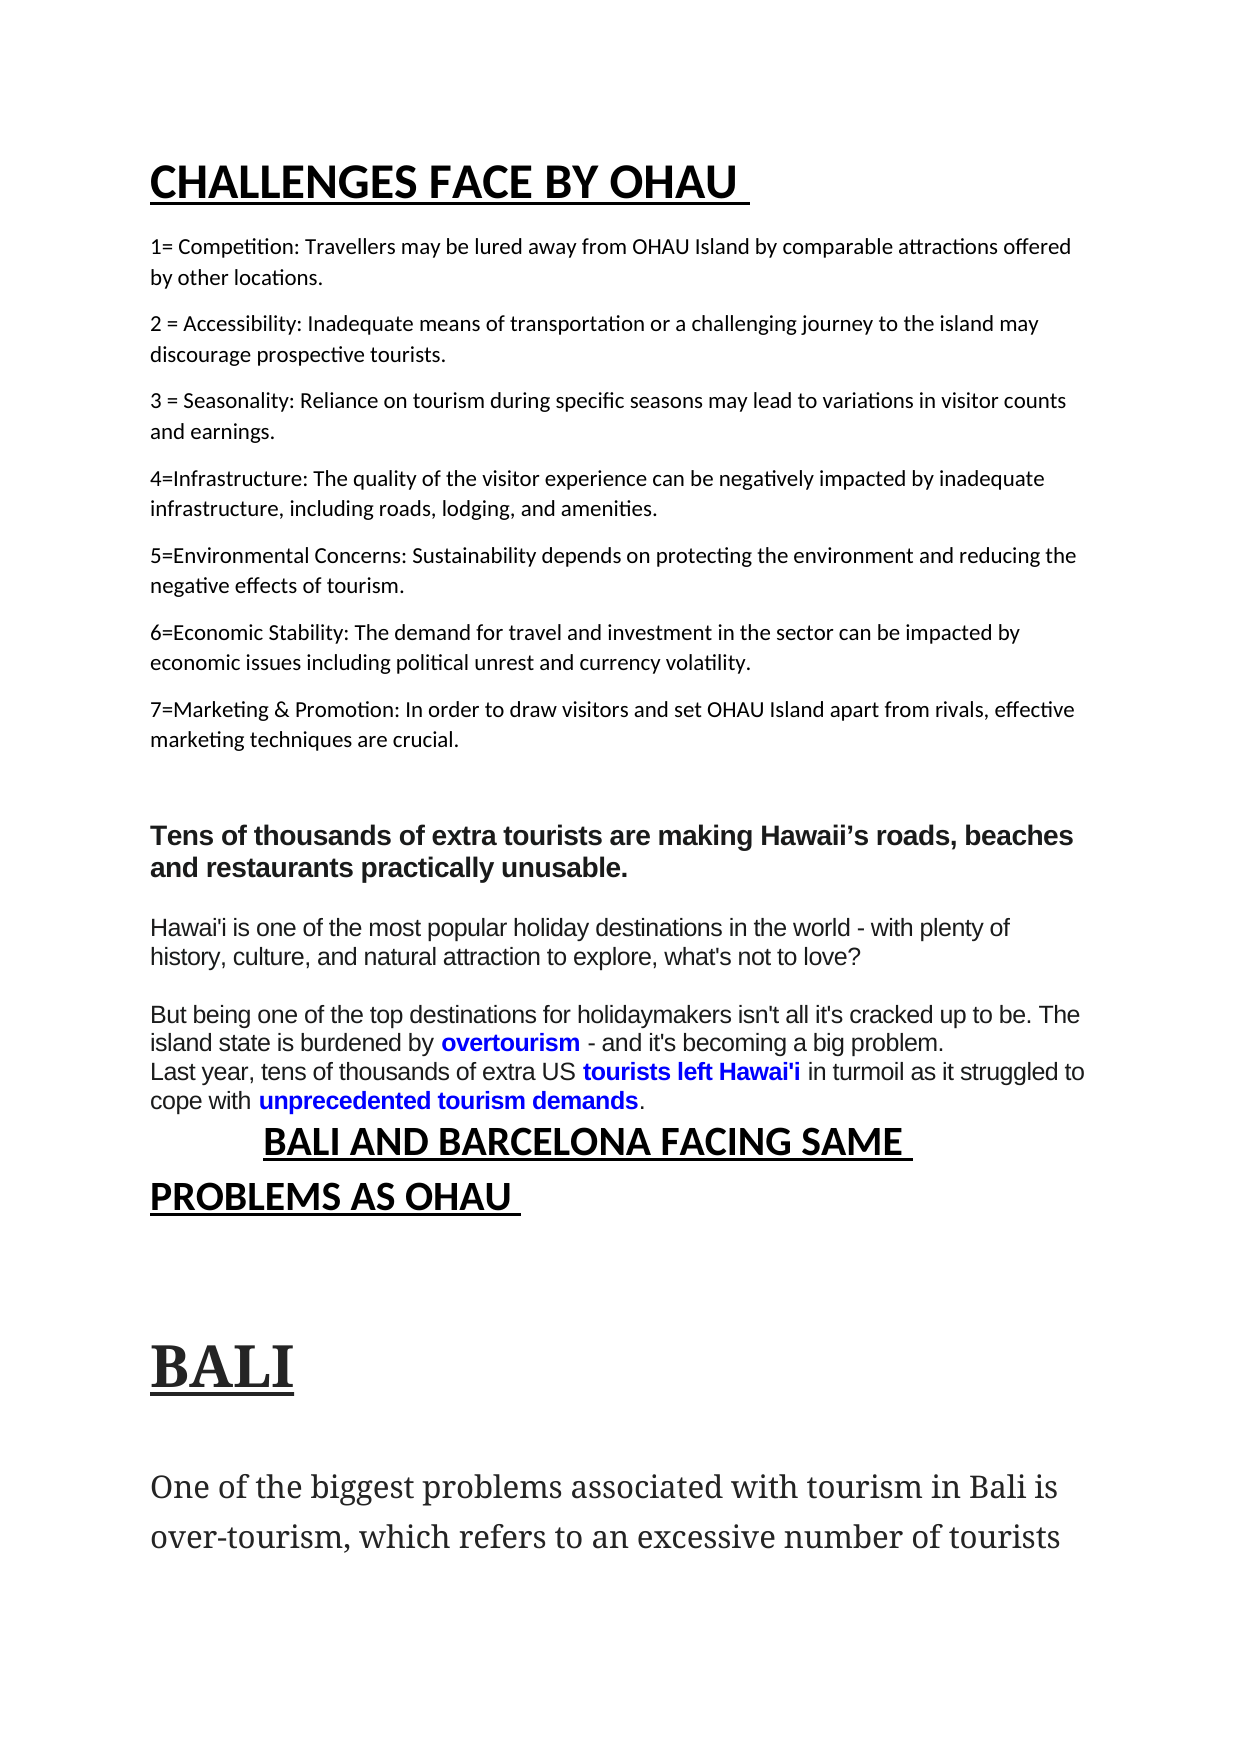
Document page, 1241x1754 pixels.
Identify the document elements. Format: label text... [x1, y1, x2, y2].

text BALI AND BARCELONA FACING SAME PROBLEMS AS OHAU [150, 1114, 1090, 1220]
text 1= Competition: Travellers may be lured away from OHAU Island by comparable attractions offered by other locations. [150, 232, 1090, 291]
text Tens of thousands of extra tourists are making Hawaii’s roads, beaches and restaurants practically unusable. [150, 819, 1090, 884]
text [150, 1458, 1090, 1558]
text 2 = Accessibility: Inadequate means of transportation or a challenging journey to the island may discourage prospective tourists. [150, 309, 1090, 368]
text 6=Economic Stability: The demand for travel and investment in the sector can be impacted by economic issues including political unrest and currency volatility. [150, 618, 1090, 676]
text BALI [150, 1325, 1090, 1404]
text 5=Environmental Concerns: Sustainability depends on protecting the environment and reducing the negative effects of tourism. [150, 541, 1090, 599]
text Last year, tens of thousands of extra US tourists left Hawai'i in turmoil as it struggled to cope with unprecedented tourism demands. [150, 1057, 1090, 1114]
text 4=Infrastructure: The quality of the visitor experience can be negatively impacted by inadequate infrastructure, including roads, lodging, and amenities. [150, 464, 1090, 522]
text 3 = Seasonality: Reliance on tourism during specific seasons may lead to variations in visitor counts and earnings. [150, 387, 1090, 445]
text Hawai'i is one of the most popular holiday destinations in the world - with plenty of history, culture, and natural attraction to explore, what's not to love? [150, 913, 1090, 970]
text CHALLENGES FACE BY OHAU [150, 150, 1090, 211]
text 7=Marketing & Promotion: In order to draw visitors and set OHAU Island apart from rivals, effective marketing techniques are crucial. [150, 695, 1090, 753]
text But being one of the top destinations for holidaymakers isn't all it's cracked up to be. The island state is burdened by overtourism - and it's becoming a big problem. [150, 999, 1090, 1057]
